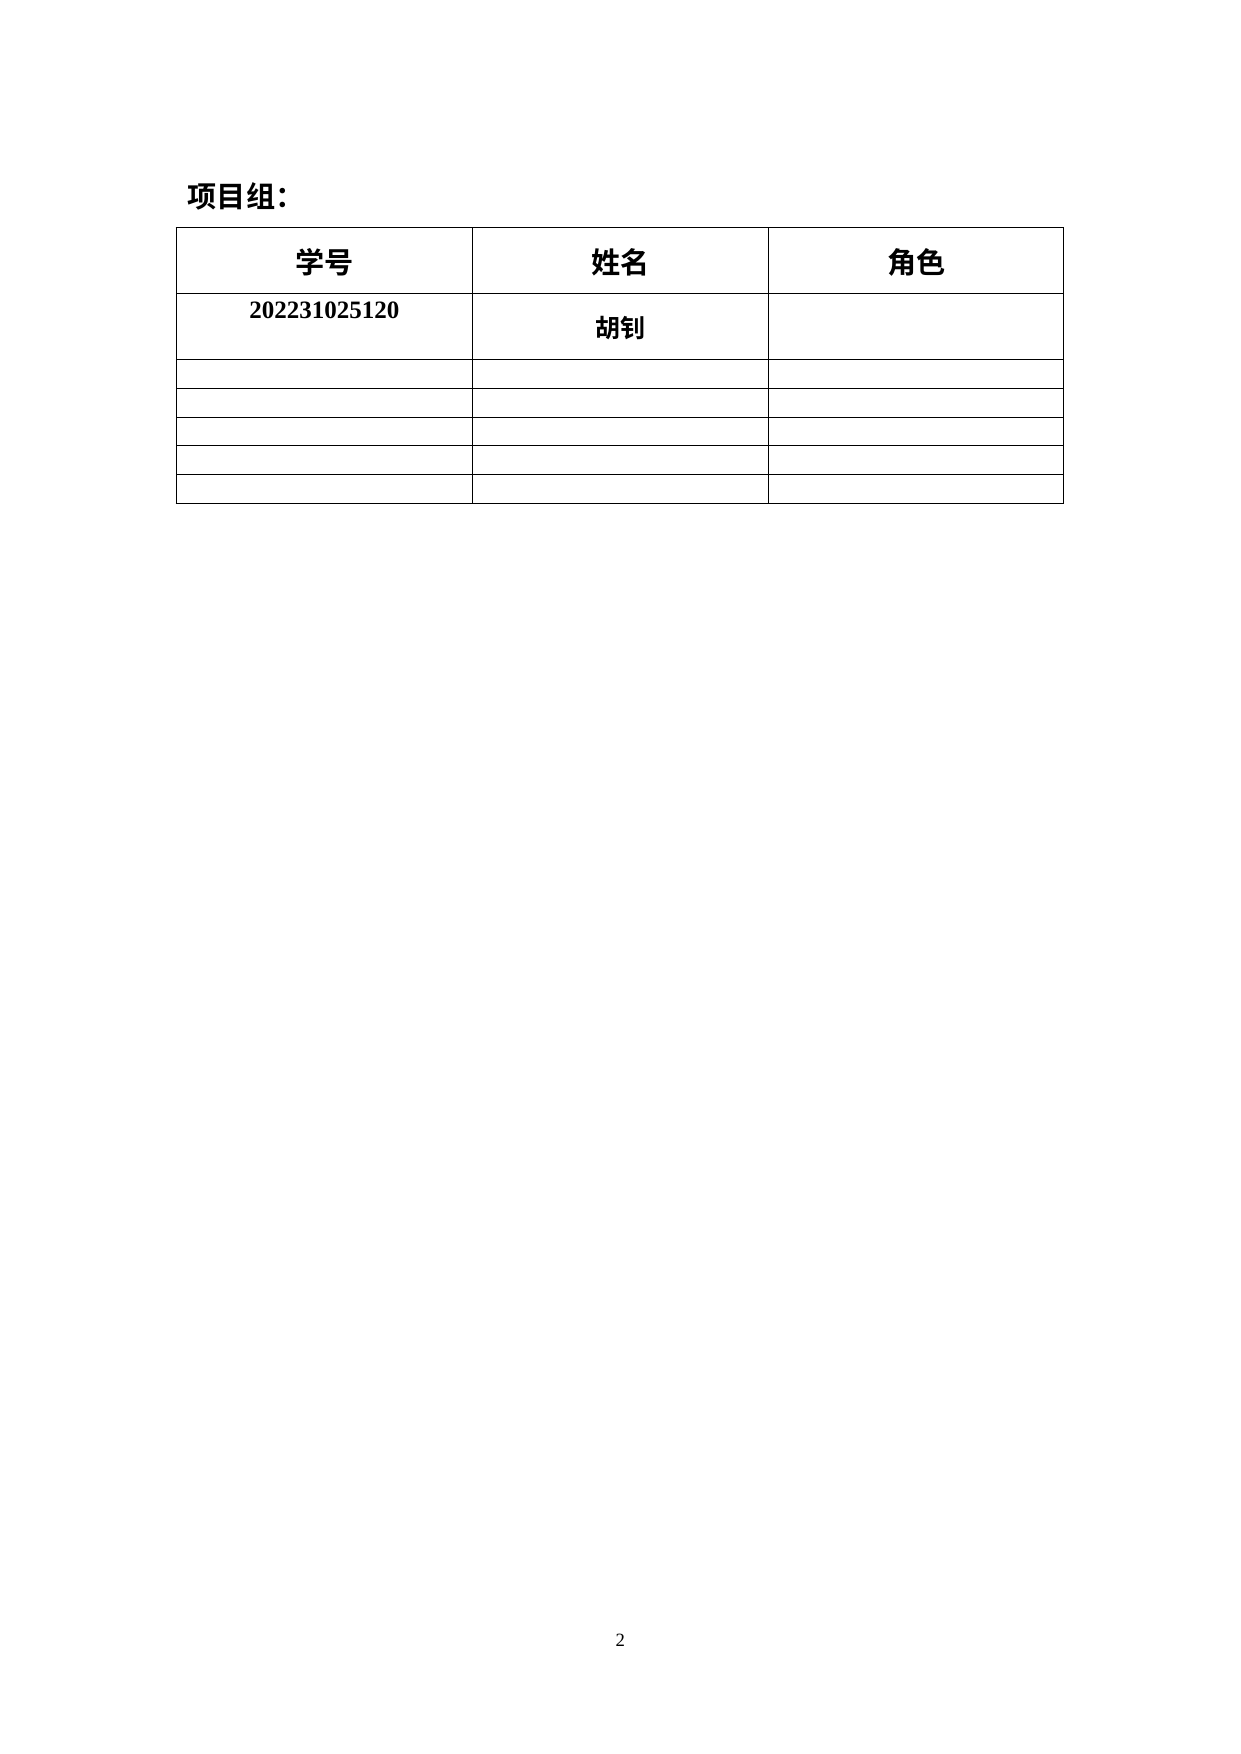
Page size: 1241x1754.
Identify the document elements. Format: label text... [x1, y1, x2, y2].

table_header 姓名 [473, 228, 768, 293]
table_cell [473, 418, 768, 445]
table_cell [769, 418, 1063, 445]
table_cell 胡钊 [473, 294, 768, 359]
table_cell [473, 446, 768, 474]
table_cell [177, 475, 472, 503]
table_cell [769, 446, 1063, 474]
table_cell [177, 360, 472, 388]
table_cell [473, 360, 768, 388]
table_cell [473, 475, 768, 503]
table_cell [769, 294, 1063, 359]
table_header 角色 [769, 228, 1063, 293]
table_header 学号 [177, 228, 472, 293]
table_cell [473, 389, 768, 417]
table_cell [177, 418, 472, 445]
table_cell [769, 389, 1063, 417]
table_cell [769, 475, 1063, 503]
table_cell [177, 446, 472, 474]
table_cell [177, 389, 472, 417]
table_cell 202231025120 [177, 294, 472, 359]
text 项目组： [187, 162, 1053, 227]
table_cell [769, 360, 1063, 388]
